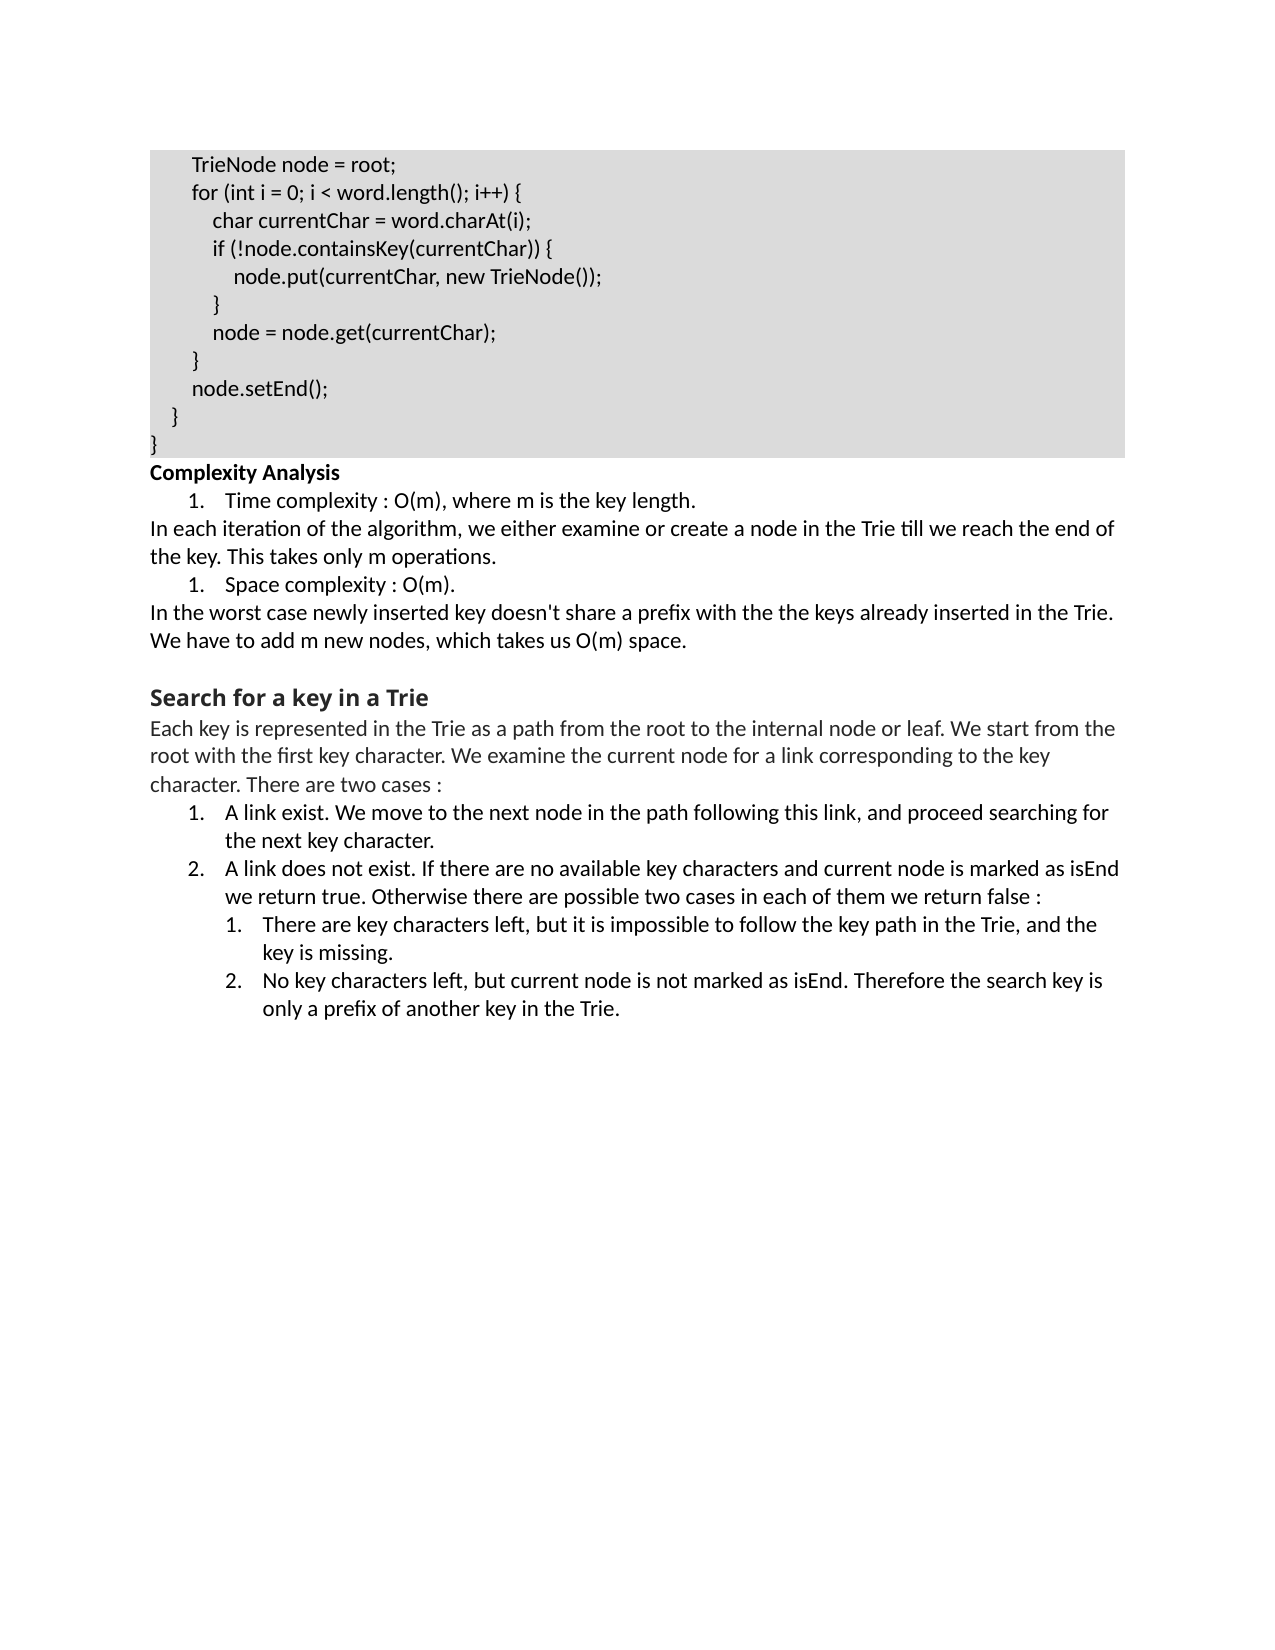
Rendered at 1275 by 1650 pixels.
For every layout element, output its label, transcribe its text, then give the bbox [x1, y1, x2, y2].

text node.setEnd(); [150, 374, 1125, 402]
text } [150, 430, 1125, 458]
text char currentChar = word.charAt(i); [150, 206, 1125, 234]
text Each key is represented in the Trie as a path from the root to the internal node or leaf. We start from the root with the first key character. We examine the current node for a link corresponding to the key character. There are two cases : [150, 714, 1125, 798]
text node.put(currentChar, new TrieNode()); [150, 262, 1125, 290]
text In the worst case newly inserted key doesn't share a prefix with the the keys already inserted in the Trie. We have to add m new nodes, which takes us O(m) space. [150, 598, 1125, 654]
text node = node.get(currentChar); [150, 318, 1125, 346]
list No key characters left, but current node is not marked as isEnd. Therefore the search key is only a prefix of another key in the Trie. [225, 966, 1125, 1022]
text } [150, 346, 1125, 374]
text TrieNode node = root; [150, 150, 1125, 178]
text } [150, 402, 1125, 430]
list There are key characters left, but it is impossible to follow the key path in the Trie, and the key is missing. [225, 910, 1125, 966]
text } [150, 290, 1125, 318]
text for (int i = 0; i < word.length(); i++) { [150, 178, 1125, 206]
list A link exist. We move to the next node in the path following this link, and proceed searching for the next key character. [187, 798, 1125, 854]
text Complexity Analysis [150, 458, 1125, 486]
list Space complexity : O(m). [187, 570, 1125, 598]
list Time complexity : O(m), where m is the key length. [187, 486, 1125, 514]
text if (!node.containsKey(currentChar)) { [150, 234, 1125, 262]
text In each iteration of the algorithm, we either examine or create a node in the Trie till we reach the end of the key. This takes only m operations. [150, 514, 1125, 570]
list A link does not exist. If there are no available key characters and current node is marked as isEnd we return true. Otherwise there are possible two cases in each of them we return false : [187, 854, 1125, 910]
